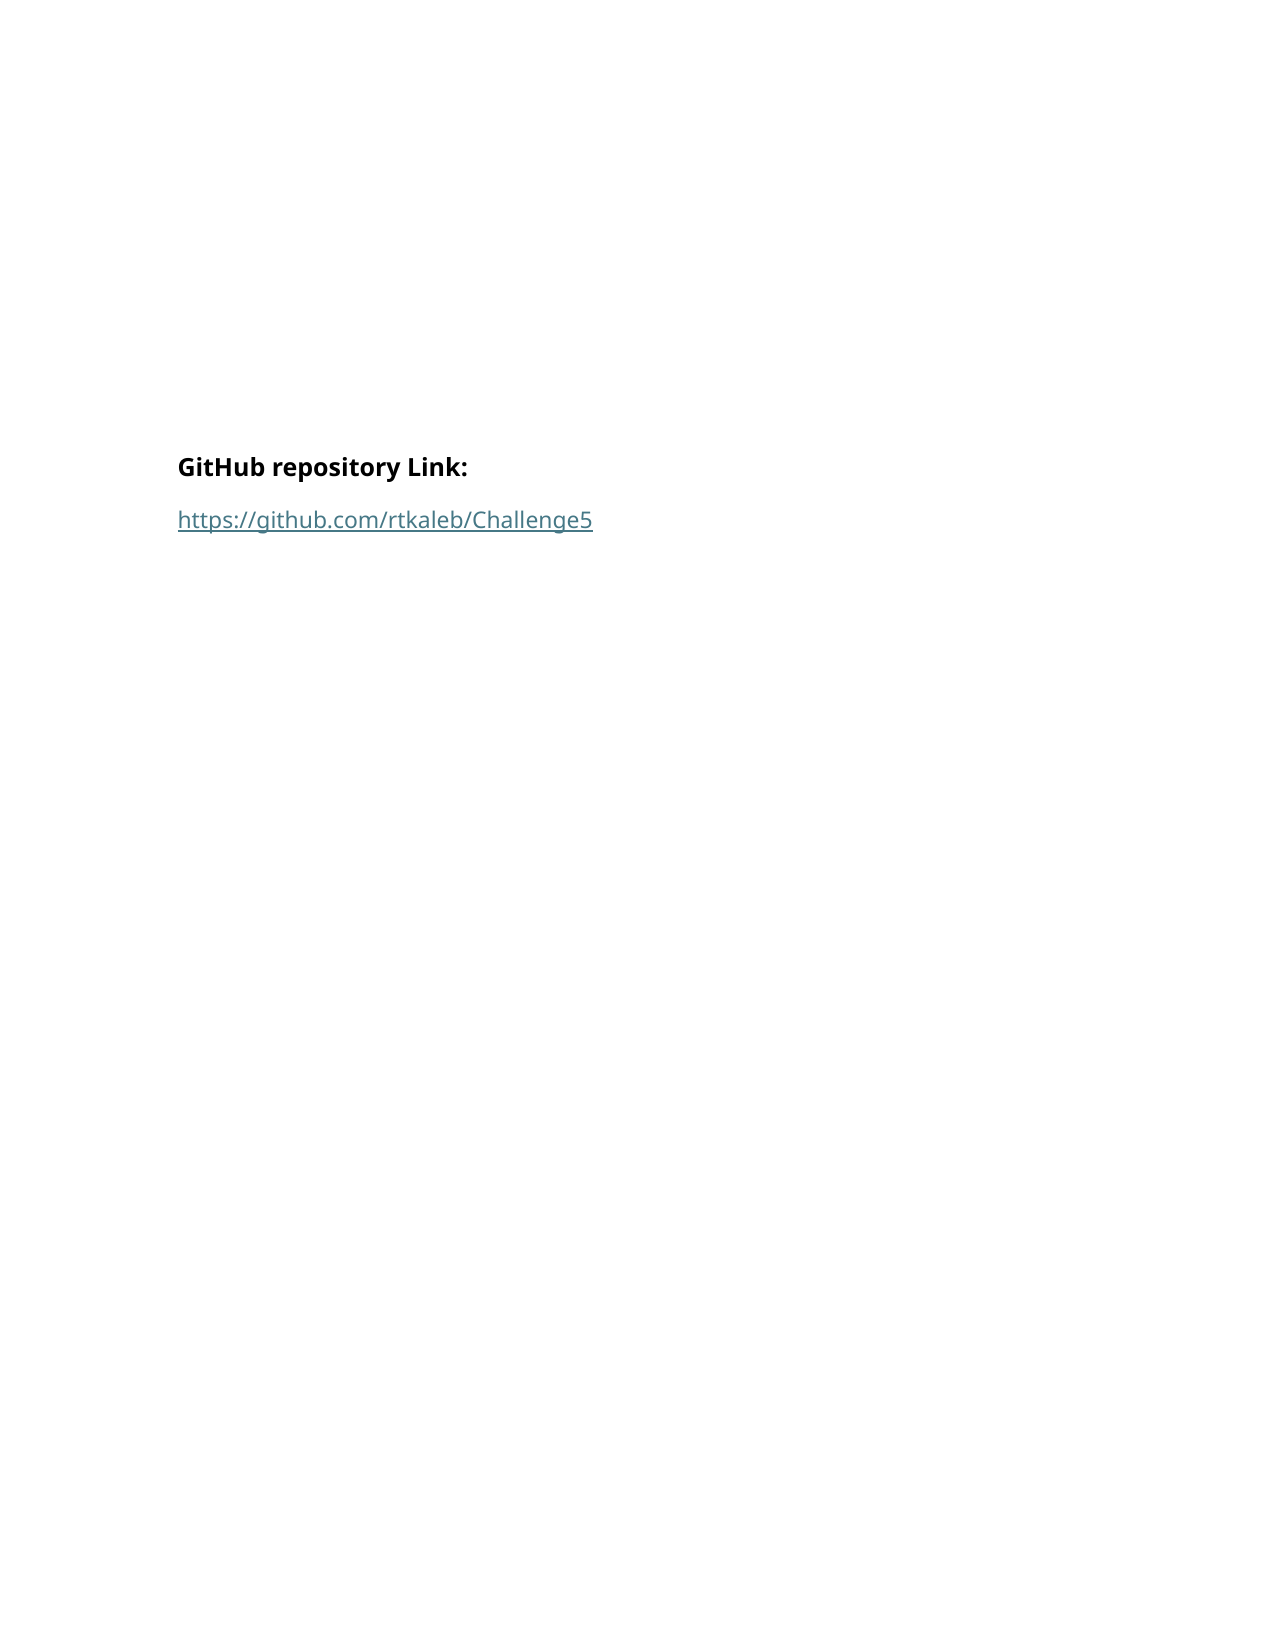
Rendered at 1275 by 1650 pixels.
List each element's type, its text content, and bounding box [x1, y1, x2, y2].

text https://github.com/rtkaleb/Challenge5 [177, 503, 1098, 535]
text GitHub repository Link: [177, 450, 1098, 484]
